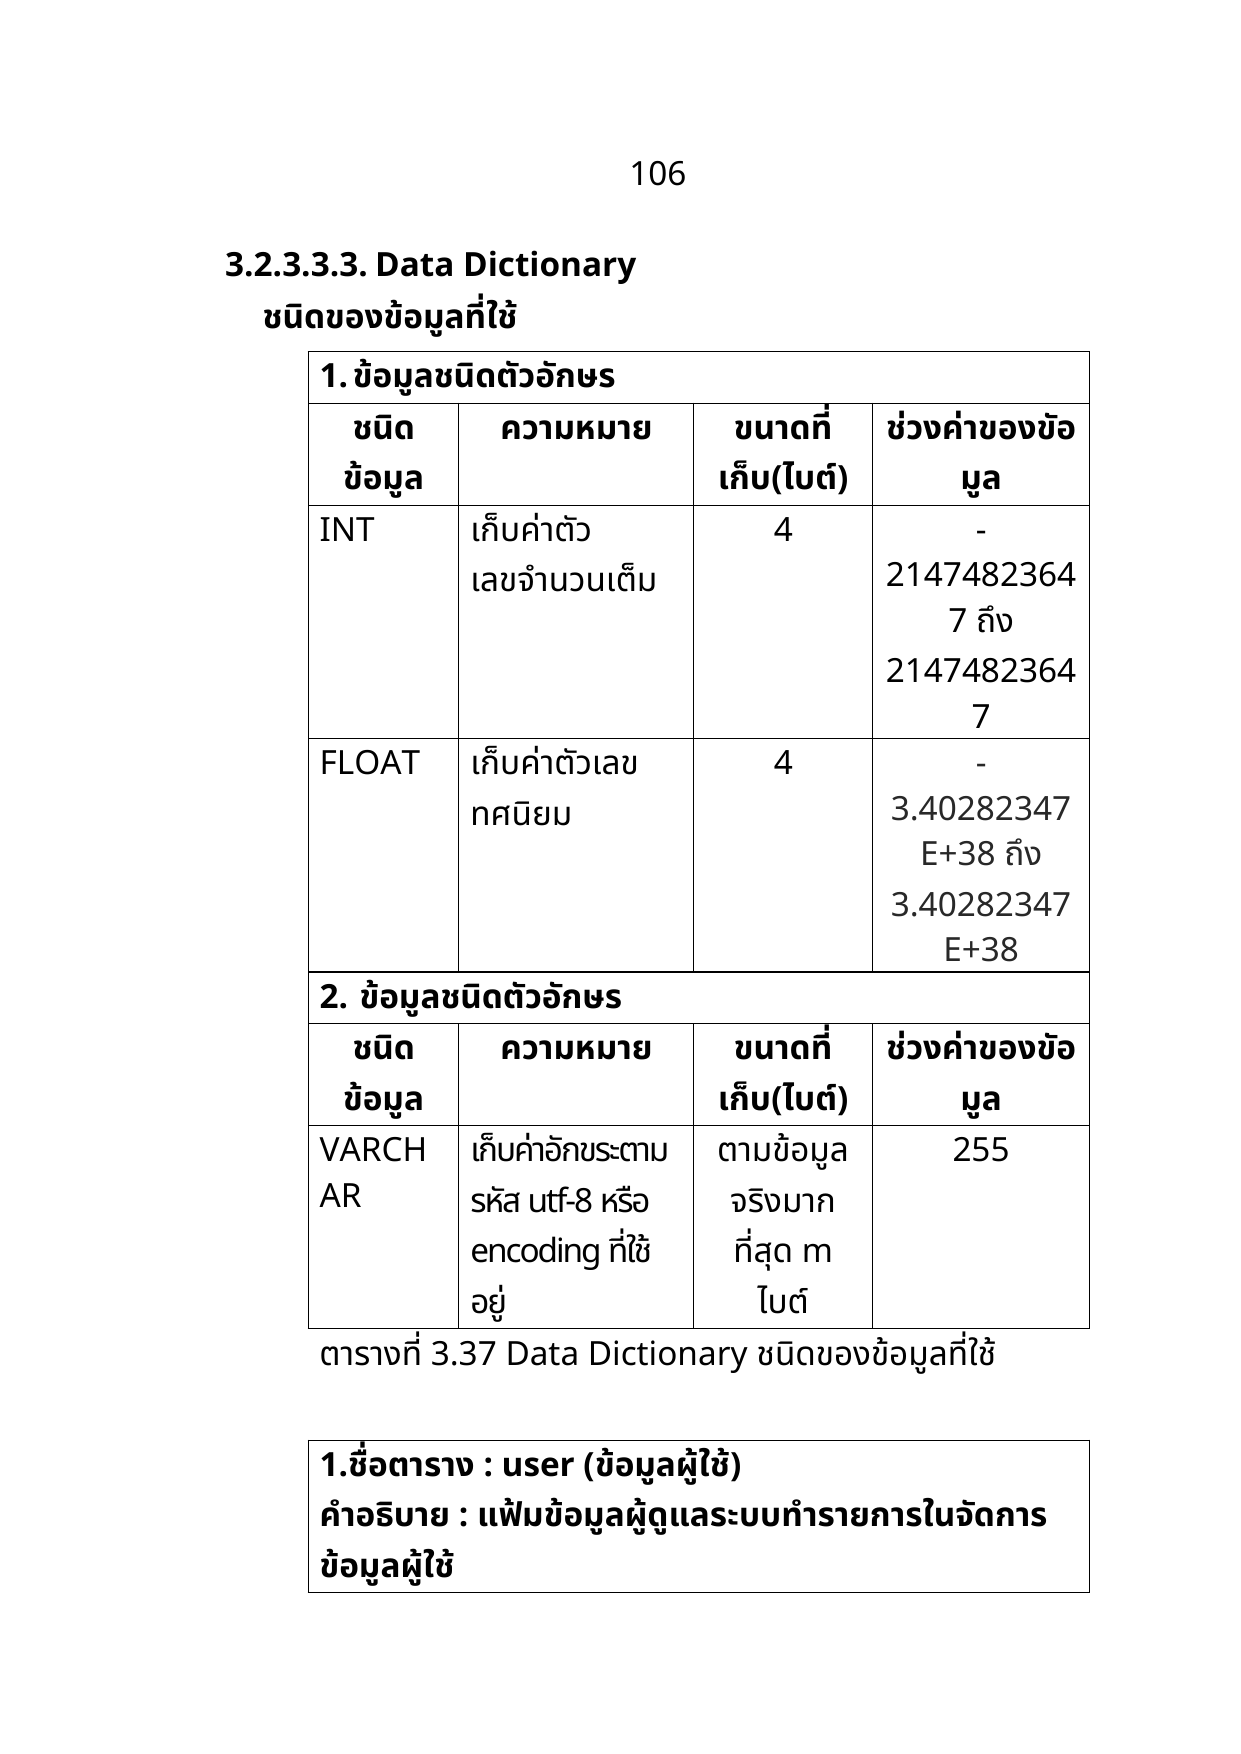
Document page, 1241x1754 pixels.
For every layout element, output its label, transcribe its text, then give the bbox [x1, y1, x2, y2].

table_cell ตามข้อมูลจริงมากที่สุด m ไบต์ [694, 1126, 872, 1328]
table_cell ข้อมูลชนิดตัวอักษร [309, 973, 1089, 1023]
table_cell 4 [694, 506, 872, 738]
table_cell 255 [873, 1126, 1089, 1328]
table_cell ความหมาย [459, 404, 693, 505]
table_header ข้อมูลชนิดตัวอักษร [309, 352, 1089, 403]
table_cell ชนิดข้อมูล [309, 404, 458, 505]
table_cell 4 [694, 739, 872, 971]
table_cell -21474823647 ถึง 21474823647 [873, 506, 1089, 738]
table_cell -3.40282347E+38 ถึง 3.40282347E+38 [873, 739, 1089, 971]
list ชนิดของข้อมูลที่ใช้ [225, 293, 1090, 343]
table_header 1.ชื่อตาราง : user (ข้อมูลผู้ใช้) คำอธิบาย : แฟ้มข้อมูลผู้ดูแลระบบทำรายการในจัดการข้อมูลผู้ใช้ [309, 1441, 1089, 1592]
table_cell ขนาดที่เก็บ(ไบต์) [694, 404, 872, 505]
table_cell ช่วงค่าของขัอมูล [873, 1024, 1089, 1125]
table_cell ช่วงค่าของขัอมูล [873, 404, 1089, 505]
table_cell FLOAT [309, 739, 458, 971]
table_cell INT [309, 506, 458, 738]
table_cell VARCHAR [309, 1126, 458, 1328]
table_cell ชนิดข้อมูล [309, 1024, 458, 1125]
text ตารางที่ 3.37 Data Dictionary ชนิดของข้อมูลที่ใช้ [225, 1329, 1090, 1380]
table_cell ความหมาย [459, 1024, 693, 1125]
table_cell เก็บค่าตัวเลขทศนิยม [459, 739, 693, 971]
table_cell เก็บค่าตัวเลขจำนวนเต็ม [459, 506, 693, 738]
list Data Dictionary [225, 241, 1090, 286]
table_cell เก็บค่าอักขระตามรหัส utf-8 หรือ encoding ที่ใช้อยู่ [459, 1126, 693, 1328]
table_cell ขนาดที่เก็บ(ไบต์) [694, 1024, 872, 1125]
